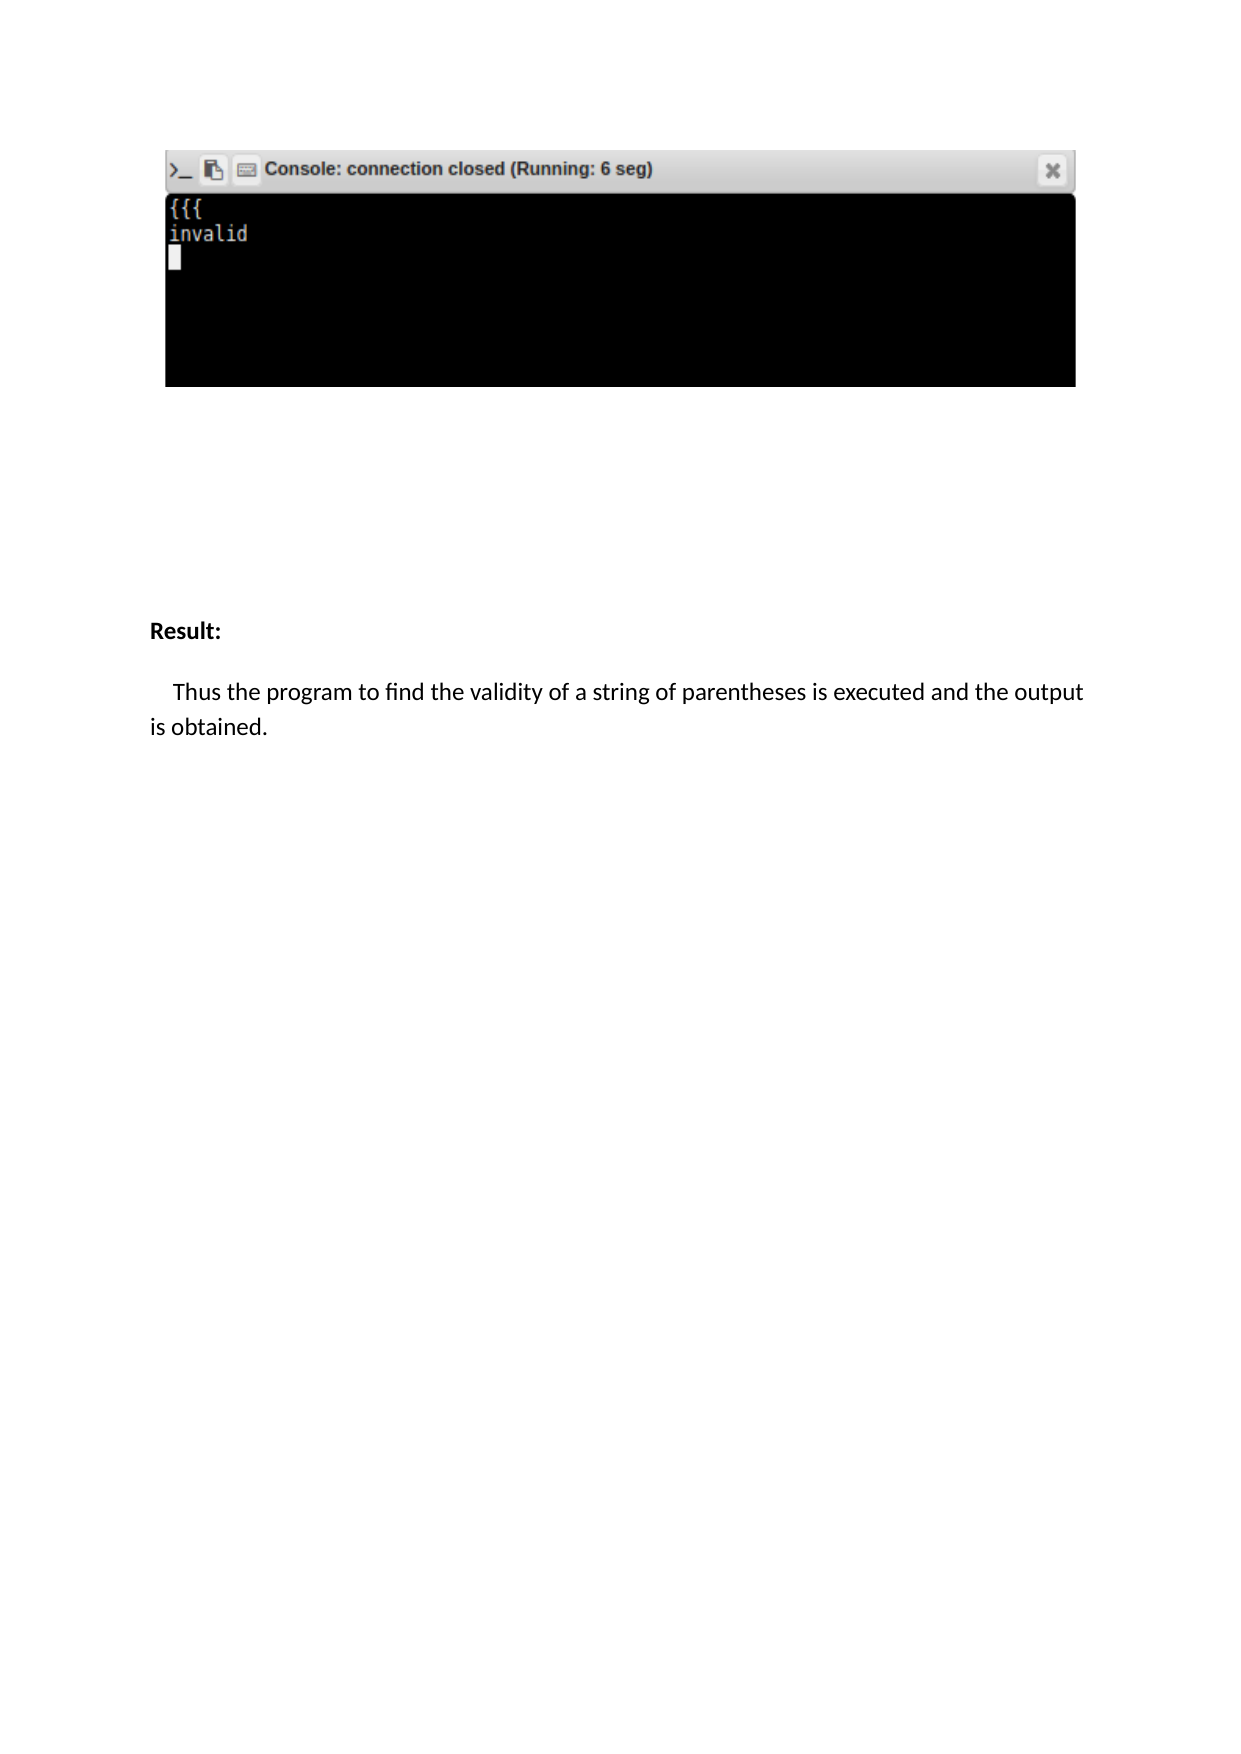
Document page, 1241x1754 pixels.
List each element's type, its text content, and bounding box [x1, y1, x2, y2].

text Thus the program to find the validity of a string of parentheses is executed and the output is obtained. [150, 676, 1090, 741]
text Result: [150, 615, 1090, 645]
picture [164, 150, 1076, 387]
